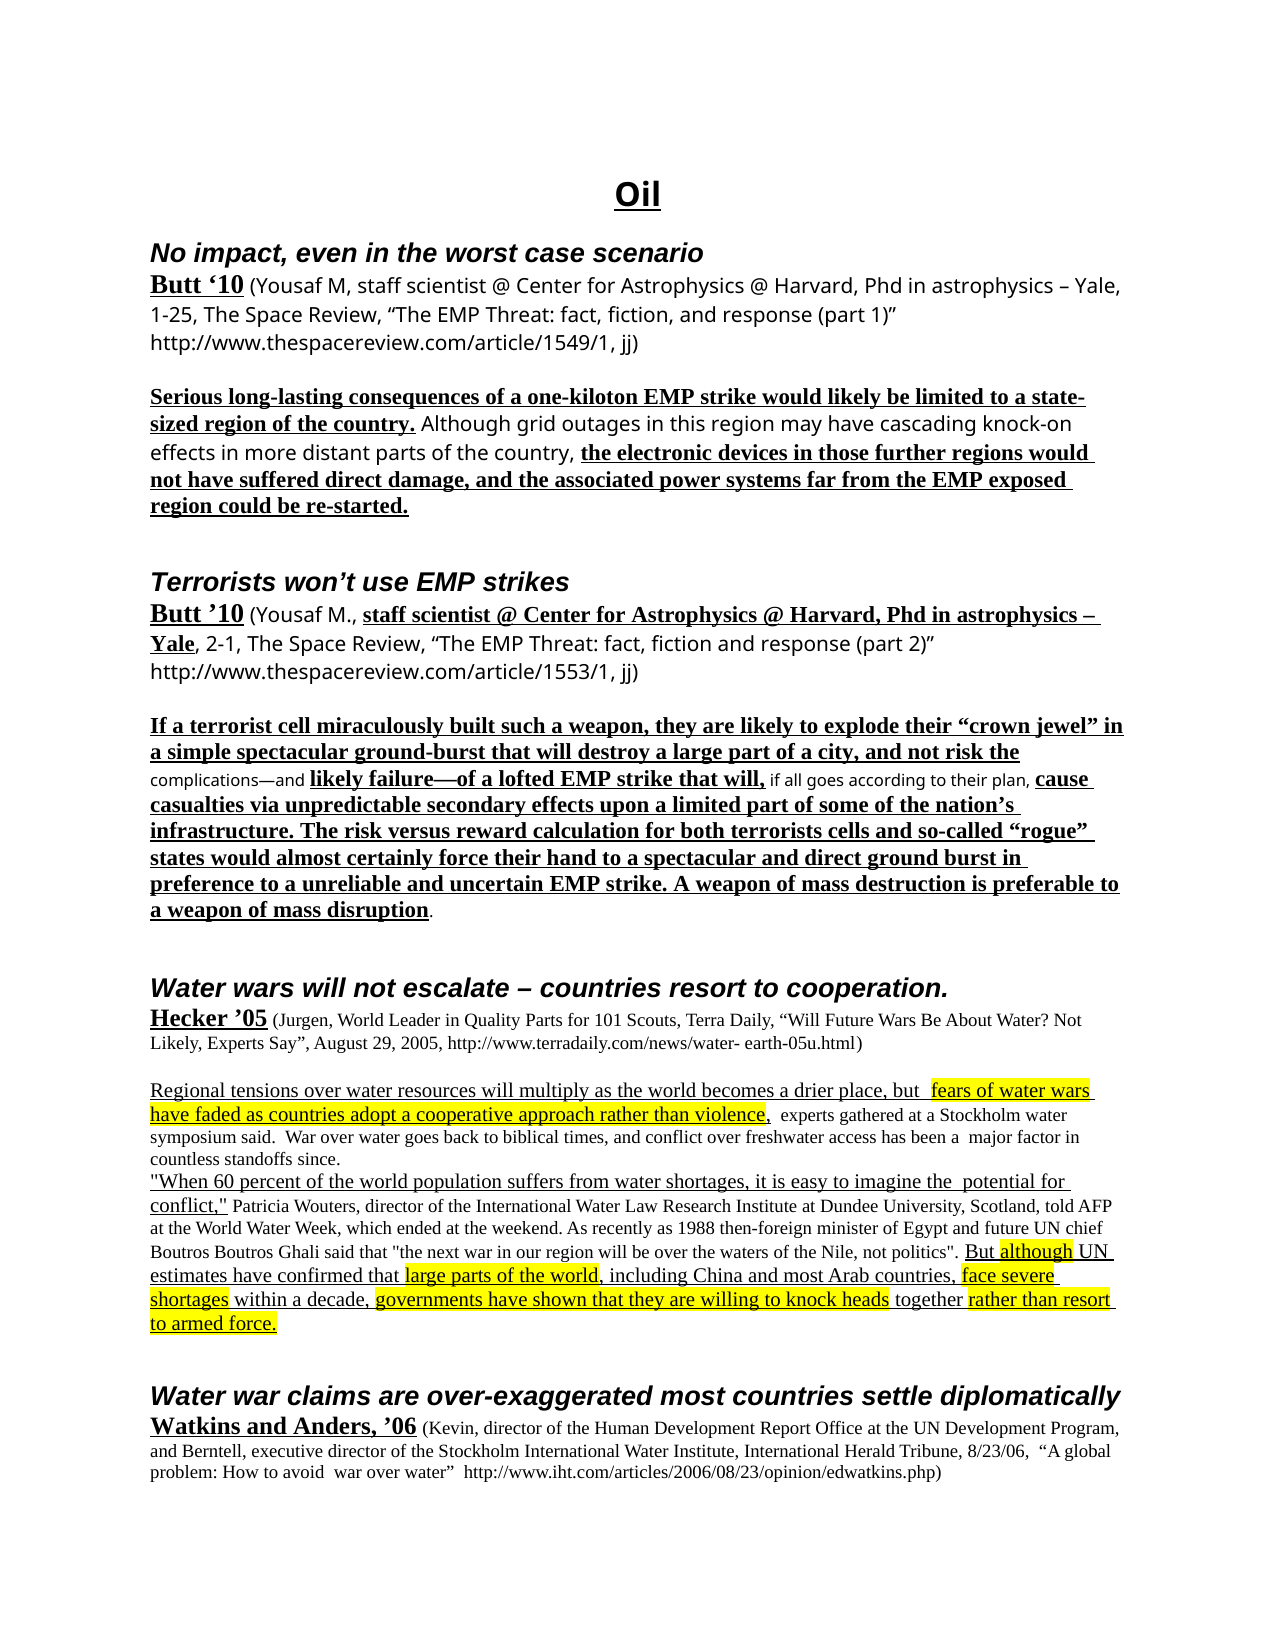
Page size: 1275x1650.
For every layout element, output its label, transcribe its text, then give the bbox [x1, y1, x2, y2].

subtitle Oil [150, 171, 1125, 216]
subtitle Terrorists won’t use EMP strikes [150, 566, 1125, 597]
text If a terrorist cell miraculously built such a weapon, they are likely to explode their “crown jewel” in a simple spectacular ground-burst that will destroy a large part of a city, and not risk the complications—and likely failure—of a lofted EMP strike that will, if all goes according to their plan, cause casualties via unpredictable secondary effects upon a limited part of some of the nation’s infrastructure. The risk versus reward calculation for both terrorists cells and so-called “rogue” states would almost certainly force their hand to a spectacular and direct ground burst in preference to a unreliable and uncertain EMP strike. A weapon of mass destruction is preferable to a weapon of mass disruption. [150, 712, 1125, 923]
subtitle Water wars will not escalate – countries resort to cooperation. [150, 972, 1125, 1003]
text Water war claims are over-exaggerated most countries settle diplomatically [150, 1380, 1125, 1411]
text Serious long-lasting consequences of a one-kiloton EMP strike would likely be limited to a state-sized region of the country. Although grid outages in this region may have cascading knock-on effects in more distant parts of the country, the electronic devices in those further regions would not have suffered direct damage, and the associated power systems far from the EMP exposed region could be re-started. [150, 383, 1125, 519]
text "When 60 percent of the world population suffers from water shortages, it is easy to imagine the potential for conflict," Patricia Wouters, director of the International Water Law Research Institute at Dundee University, Scotland, told AFP at the World Water Week, which ended at the weekend. As recently as 1988 then-foreign minister of and future UN chief Boutros Boutros Ghali said that "the next war in our region will be over the waters of the , not politics". But although UN estimates have confirmed that large parts of the world, including China and most Arab countries, face severe shortages within a decade, governments have shown that they are willing to knock heads together rather than resort to armed force. [150, 1169, 1125, 1335]
text Butt ‘10 (Yousaf M, staff scientist @ Center for Astrophysics @ Harvard, Phd in astrophysics – Yale, 1-25, The Space Review, “The EMP Threat: fact, fiction, and response (part 1)” http://www.thespacereview.com/article/1549/1, jj) [150, 268, 1125, 357]
text Hecker ’05 (Jurgen, World Leader in Quality Parts for 101 Scouts, Terra Daily, “Will Future Wars Be About Water? Not Likely, Experts Say”, , http://www.terradaily.com/news/water- earth-05u.html) [150, 1003, 1125, 1054]
subtitle No impact, even in the worst case scenario [150, 237, 1125, 268]
text Regional tensions over water resources will multiply as the world becomes a drier place, but fears of water wars have faded as countries adopt a cooperative approach rather than violence, experts gathered at a water symposium said. War over water goes back to biblical times, and conflict over freshwater access has been a major factor in countless standoffs since. [150, 1078, 1125, 1169]
text Watkins and Anders, ’06 (Kevin, director of the Human Development Report Office at the UN Development Program, and Berntell, executive director of the Stockholm International Water Institute, International Herald Tribune, , “A global problem: How to avoid war over water” http://www.iht.com/articles/2006/08/23/opinion/edwatkins.php) [150, 1411, 1125, 1483]
text Butt ’10 (Yousaf M., staff scientist @ Center for Astrophysics @ Harvard, Phd in astrophysics – Yale, 2-1, The Space Review, “The EMP Threat: fact, fiction and response (part 2)” http://www.thespacereview.com/article/1553/1, jj) [150, 597, 1125, 686]
